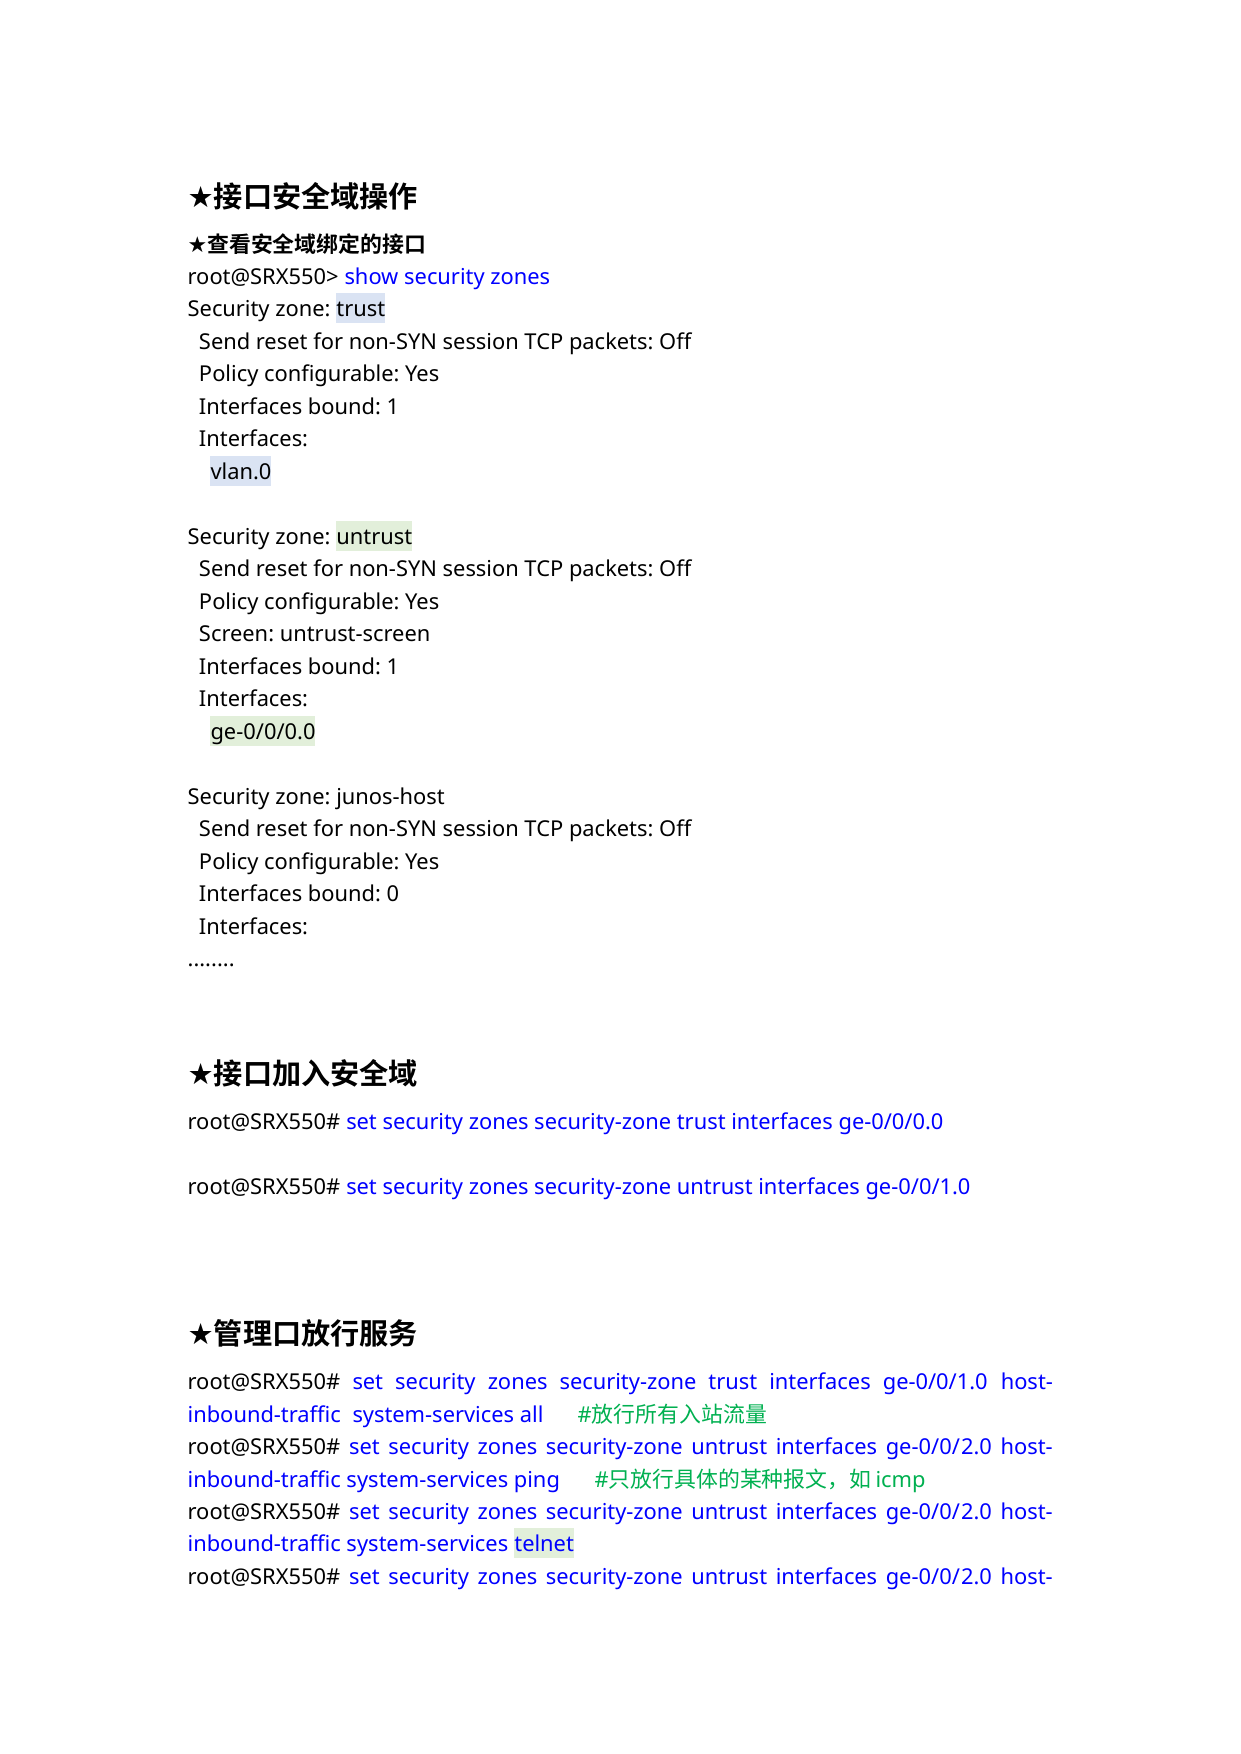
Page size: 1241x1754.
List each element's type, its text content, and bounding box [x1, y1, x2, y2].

text vlan.0 [187, 454, 1053, 487]
text Interfaces bound: 1 [187, 389, 1053, 422]
text Interfaces: [187, 909, 1053, 942]
text ★查看安全域绑定的接口 [187, 227, 1053, 259]
text root@SRX550> show security zones [187, 259, 1053, 292]
text Send reset for non-SYN session TCP packets: Off [187, 552, 1053, 584]
text root@SRX550# set security zones security-zone trust interfaces ge-0/0/0.0 [187, 1104, 1053, 1137]
text root@SRX550# set security zones security-zone untrust interfaces ge-0/0/2.0 host-inbound-traffic system-services telnet [187, 1494, 1053, 1559]
text Interfaces: [187, 422, 1053, 454]
text root@SRX550# set security zones security-zone trust interfaces ge-0/0/1.0 host-inbound-traffic system-services all #放行所有入站流量 [187, 1364, 1053, 1429]
text Security zone: untrust [187, 519, 1053, 552]
text Interfaces: [187, 682, 1053, 714]
text root@SRX550# set security zones security-zone untrust interfaces ge-0/0/2.0 host-inbound-traffic system-services ping #只放行具体的某种报文，如icmp [187, 1429, 1053, 1494]
text ge-0/0/0.0 [187, 714, 1053, 747]
text ★管理口放行服务 [187, 1299, 1053, 1364]
text Policy configurable: Yes [187, 357, 1053, 389]
text Policy configurable: Yes [187, 844, 1053, 877]
text Screen: untrust-screen [187, 617, 1053, 649]
text Interfaces bound: 1 [187, 649, 1053, 682]
text Send reset for non-SYN session TCP packets: Off [187, 812, 1053, 844]
text Send reset for non-SYN session TCP packets: Off [187, 324, 1053, 357]
text Security zone: trust [187, 292, 1053, 324]
text Policy configurable: Yes [187, 584, 1053, 617]
text Interfaces bound: 0 [187, 877, 1053, 909]
text ★接口安全域操作 [187, 162, 1053, 227]
text ........ [187, 942, 1053, 974]
text Security zone: junos-host [187, 779, 1053, 812]
text ★接口加入安全域 [187, 1039, 1053, 1104]
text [187, 1559, 1053, 1592]
text root@SRX550# set security zones security-zone untrust interfaces ge-0/0/1.0 [187, 1169, 1053, 1202]
